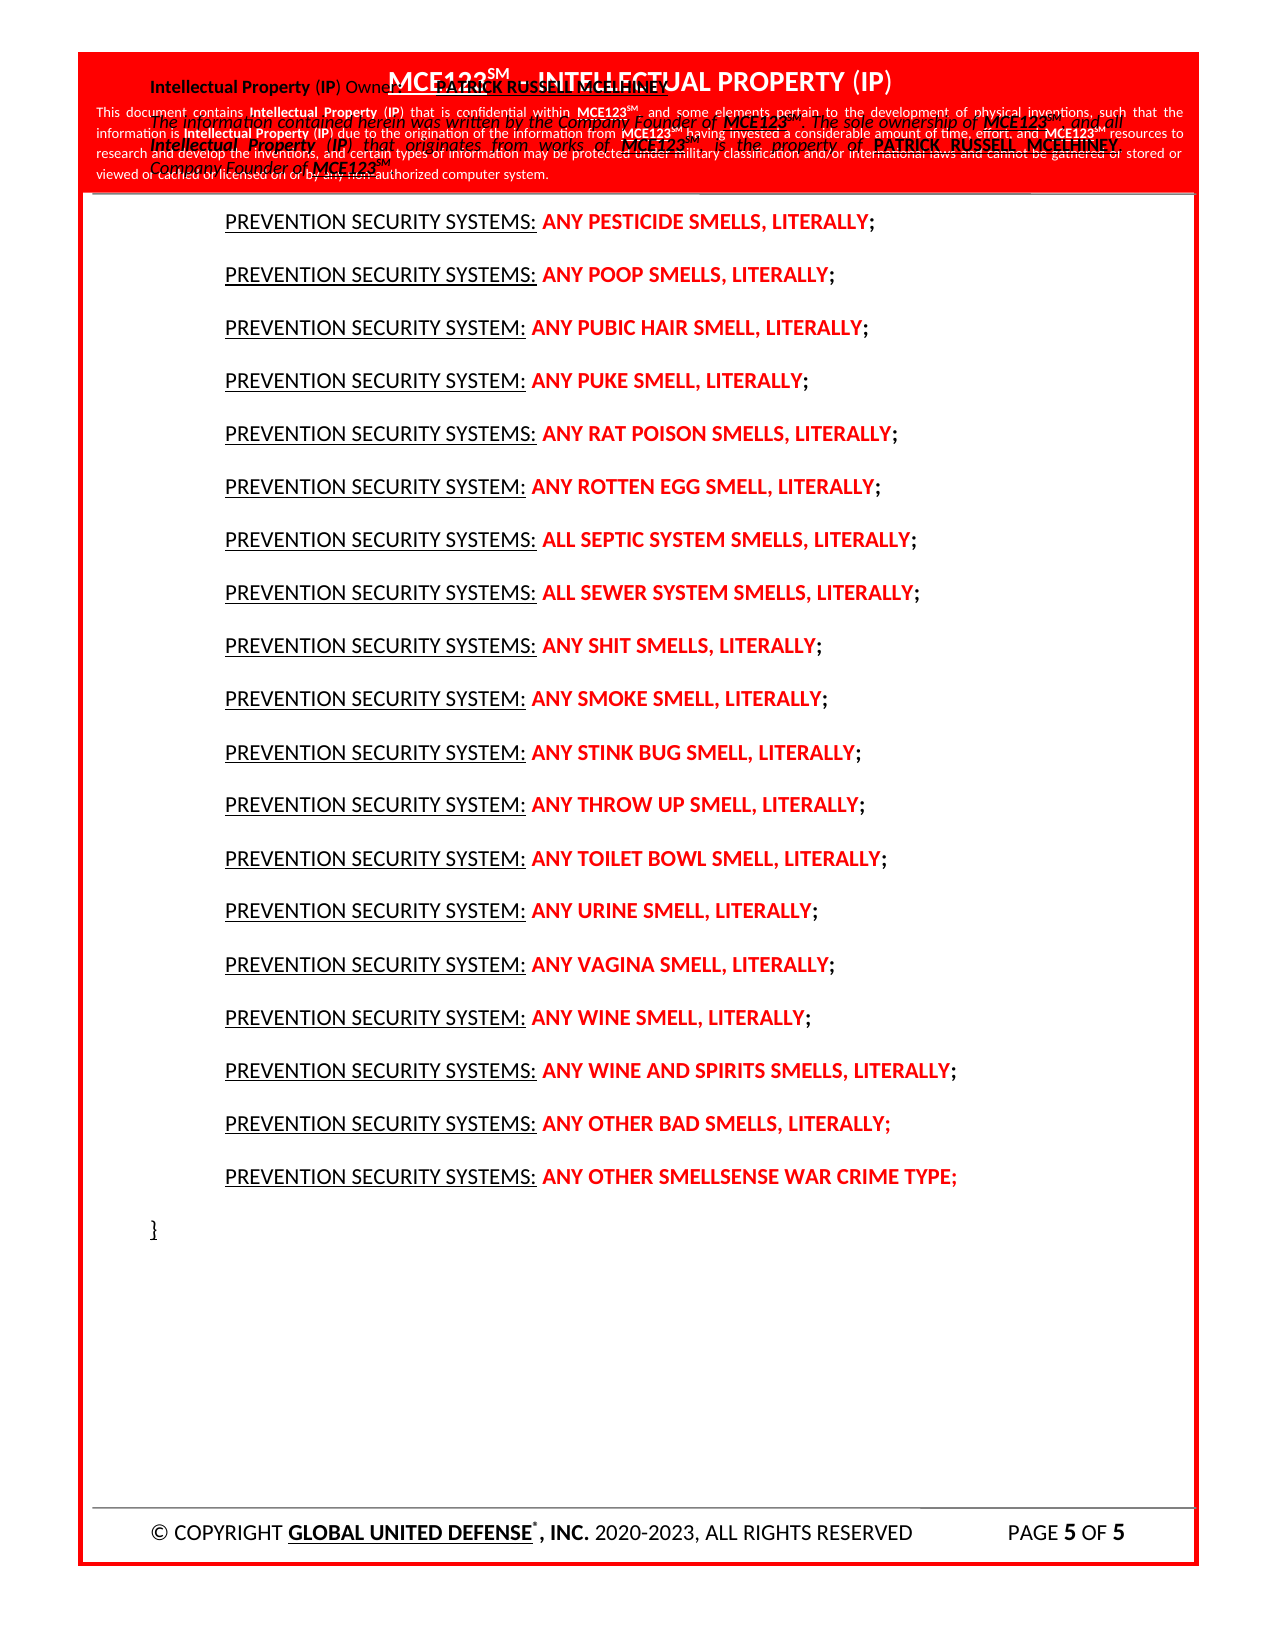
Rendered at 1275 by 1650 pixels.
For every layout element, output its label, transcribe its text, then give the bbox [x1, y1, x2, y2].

text PREVENTION SECURITY SYSTEM: ANY ROTTEN EGG SMELL, LITERALLY; [187, 472, 1125, 501]
text PREVENTION SECURITY SYSTEM: ANY SMOKE SMELL, LITERALLY; [187, 684, 1125, 713]
text PREVENTION SECURITY SYSTEM: ANY URINE SMELL, LITERALLY; [187, 897, 1125, 925]
text PREVENTION SECURITY SYSTEMS: ANY OTHER SMELLSENSE WAR CRIME TYPE; [187, 1162, 1125, 1190]
text PREVENTION SECURITY SYSTEM: ANY WINE SMELL, LITERALLY; [187, 1003, 1125, 1031]
text PREVENTION SECURITY SYSTEM: ANY PUBIC HAIR SMELL, LITERALLY; [187, 313, 1125, 341]
text PREVENTION SECURITY SYSTEMS: ANY POOP SMELLS, LITERALLY; [187, 260, 1125, 288]
text } [150, 1215, 1125, 1243]
text PREVENTION SECURITY SYSTEMS: ANY RAT POISON SMELLS, LITERALLY; [187, 419, 1125, 447]
text PREVENTION SECURITY SYSTEM: ANY PUKE SMELL, LITERALLY; [187, 366, 1125, 394]
text PREVENTION SECURITY SYSTEMS: ANY WINE AND SPIRITS SMELLS, LITERALLY; [187, 1056, 1125, 1084]
text PREVENTION SECURITY SYSTEM: ANY VAGINA SMELL, LITERALLY; [187, 950, 1125, 978]
text PREVENTION SECURITY SYSTEMS: ANY OTHER BAD SMELLS, LITERALLY; [187, 1109, 1125, 1137]
text PREVENTION SECURITY SYSTEM: ANY STINK BUG SMELL, LITERALLY; [187, 738, 1125, 766]
text PREVENTION SECURITY SYSTEM: ANY TOILET BOWL SMELL, LITERALLY; [187, 844, 1125, 872]
text PREVENTION SECURITY SYSTEMS: ALL SEWER SYSTEM SMELLS, LITERALLY; [187, 578, 1125, 607]
text PREVENTION SECURITY SYSTEMS: ANY PESTICIDE SMELLS, LITERALLY; [187, 207, 1125, 235]
text PREVENTION SECURITY SYSTEM: ANY THROW UP SMELL, LITERALLY; [187, 791, 1125, 819]
text PREVENTION SECURITY SYSTEMS: ALL SEPTIC SYSTEM SMELLS, LITERALLY; [187, 526, 1125, 553]
text PREVENTION SECURITY SYSTEMS: ANY SHIT SMELLS, LITERALLY; [187, 632, 1125, 659]
